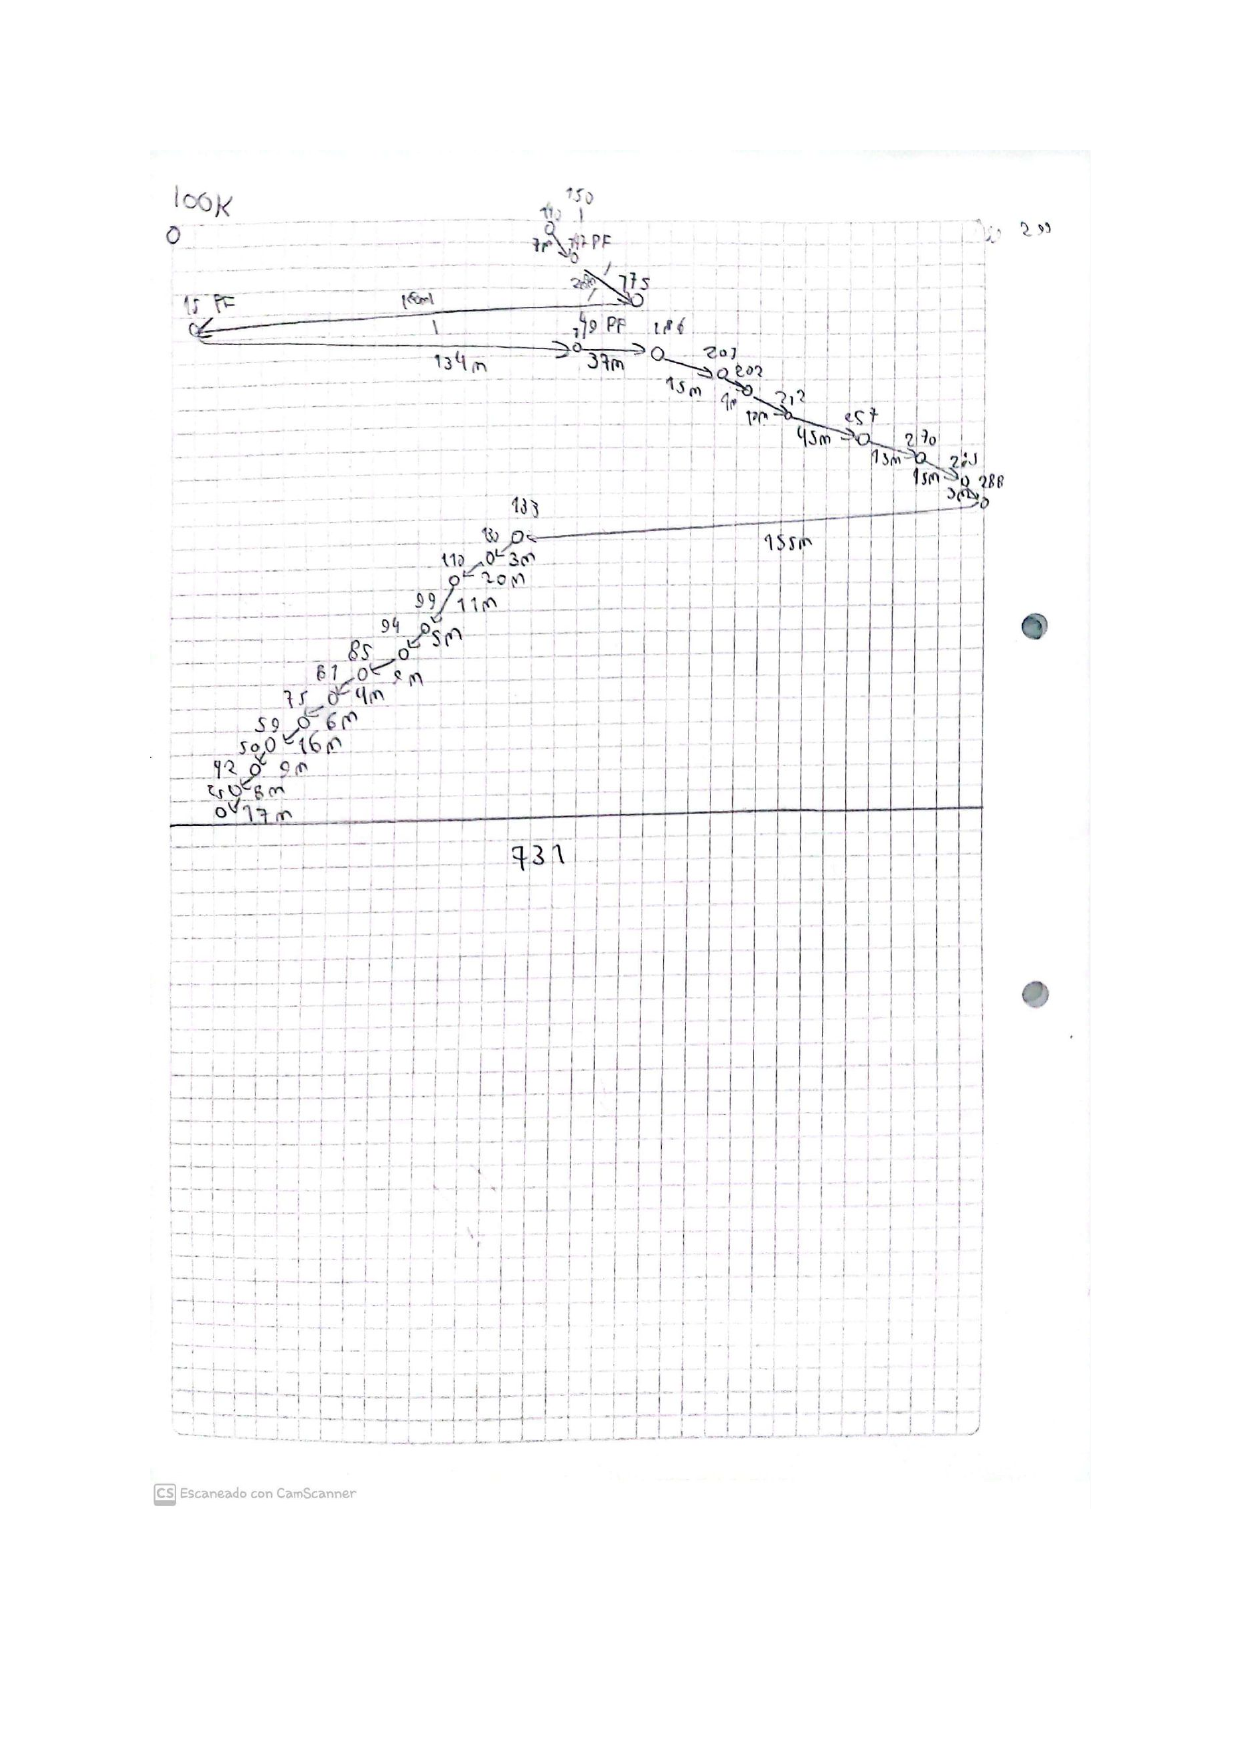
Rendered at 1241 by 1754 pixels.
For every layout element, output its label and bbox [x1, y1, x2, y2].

picture [150, 150, 1091, 1509]
